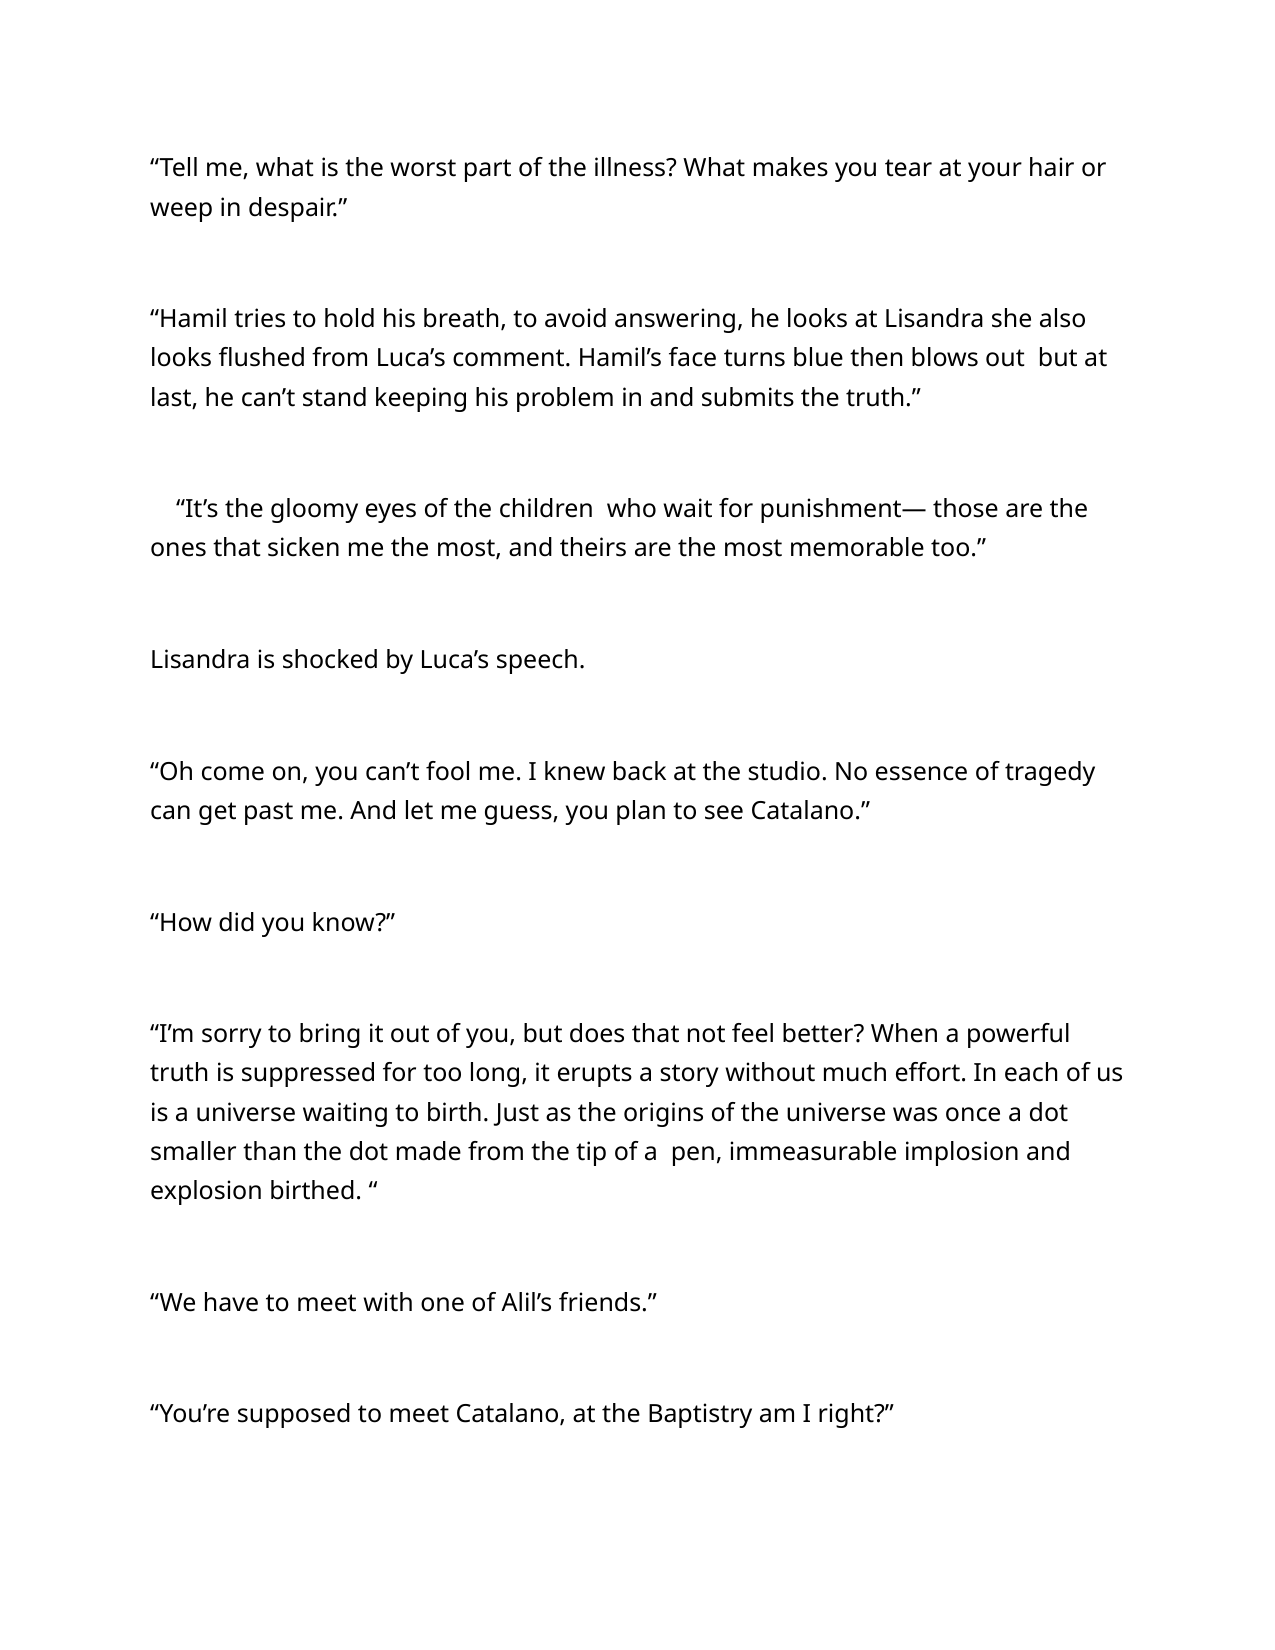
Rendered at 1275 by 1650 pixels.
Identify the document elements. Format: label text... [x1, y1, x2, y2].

text “It’s the gloomy eyes of the children who wait for punishment— those are the ones that sicken me the most, and theirs are the most memorable too.” [150, 491, 1125, 564]
text “Hamil tries to hold his breath, to avoid answering, he looks at Lisandra she also looks flushed from Luca’s comment. Hamil’s face turns blue then blows out but at last, he can’t stand keeping his problem in and submits the truth.” [150, 301, 1125, 413]
text “You’re supposed to meet Catalano, at the Baptistry am I right?” [150, 1396, 1125, 1430]
text “I’m sorry to bring it out of you, but does that not feel better? When a powerful truth is suppressed for too long, it erupts a story without much effort. In each of us is a universe waiting to birth. Just as the origins of the universe was once a dot smaller than the dot made from the tip of a pen, immeasurable implosion and explosion birthed. “ [150, 1016, 1125, 1207]
text “We have to meet with one of Alil’s friends.” [150, 1284, 1125, 1318]
text “How did you know?” [150, 904, 1125, 938]
text “Oh come on, you can’t fool me. I knew back at the studio. No essence of tragedy can get past me. And let me guess, you plan to see Catalano.” [150, 753, 1125, 827]
text “Tell me, what is the worst part of the illness? What makes you tear at your hair or weep in despair.” [150, 150, 1125, 223]
text Lisandra is shocked by Luca’s speech. [150, 642, 1125, 676]
